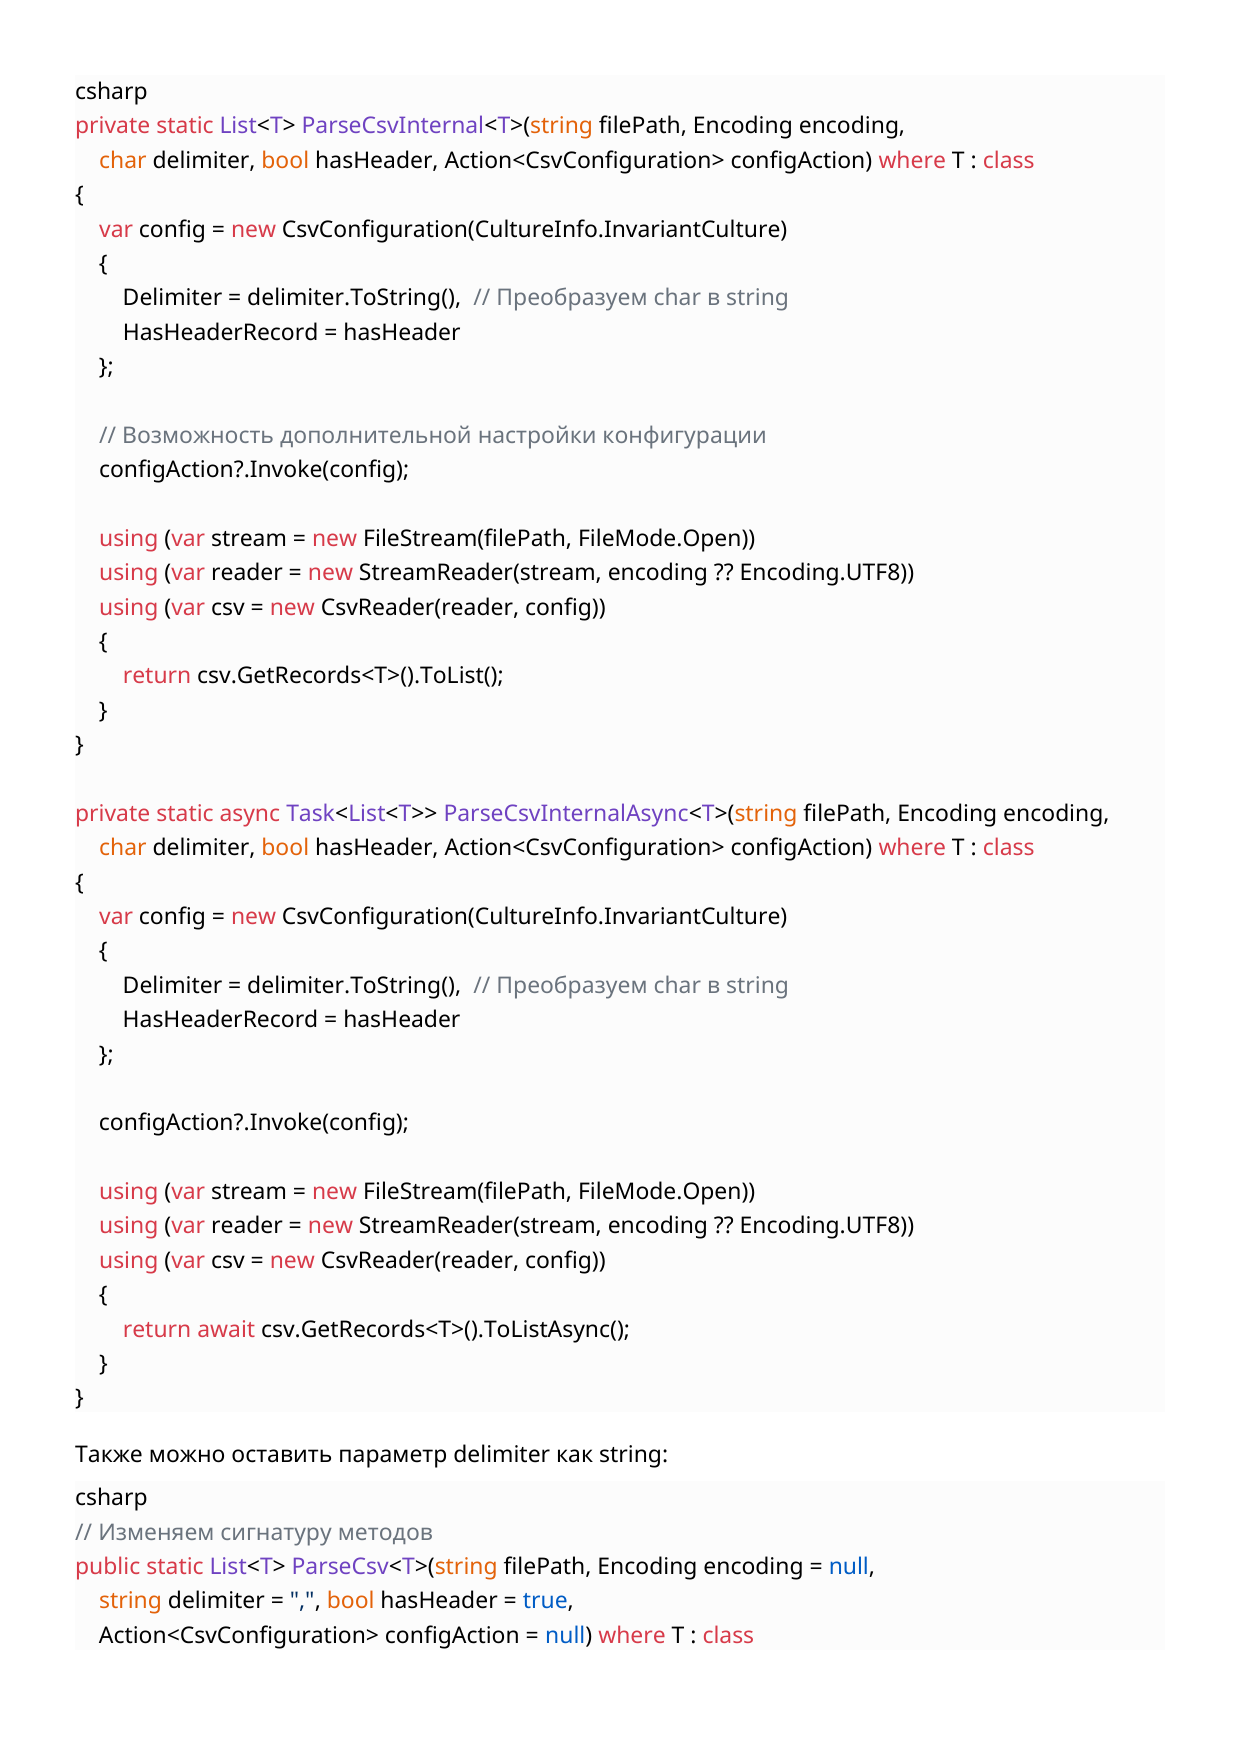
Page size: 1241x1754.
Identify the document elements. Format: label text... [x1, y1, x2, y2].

text { [75, 175, 1165, 209]
text char delimiter, bool hasHeader, Action<CsvConfiguration> configAction) where T : class [75, 828, 1165, 862]
text configAction?.Invoke(config); [75, 1103, 1165, 1137]
text return await csv.GetRecords<T>().ToListAsync(); [75, 1309, 1165, 1344]
text using (var stream = new FileStream(filePath, FileMode.Open)) [75, 519, 1165, 553]
text Action<CsvConfiguration> configAction = null) where T : class [75, 1616, 1165, 1650]
text HasHeaderRecord = hasHeader [75, 1000, 1165, 1034]
text } [75, 725, 1165, 759]
text configAction?.Invoke(config); [75, 450, 1165, 484]
text { [75, 1275, 1165, 1309]
text }; [75, 1034, 1165, 1069]
text using (var csv = new CsvReader(reader, config)) [75, 587, 1165, 622]
text } [75, 691, 1165, 725]
text }; [75, 347, 1165, 381]
text { [75, 622, 1165, 656]
text } [75, 1378, 1165, 1412]
text Delimiter = delimiter.ToString(), // Преобразуем char в string [75, 966, 1165, 1000]
text csharp [75, 1481, 1165, 1512]
text { [75, 862, 1165, 897]
text } [75, 1344, 1165, 1378]
text { [75, 931, 1165, 966]
text var config = new CsvConfiguration(CultureInfo.InvariantCulture) [75, 209, 1165, 244]
text using (var reader = new StreamReader(stream, encoding ?? Encoding.UTF8)) [75, 553, 1165, 587]
text private static List<T> ParseCsvInternal<T>(string filePath, Encoding encoding, [75, 106, 1165, 141]
text Delimiter = delimiter.ToString(), // Преобразуем char в string [75, 278, 1165, 312]
text HasHeaderRecord = hasHeader [75, 312, 1165, 347]
text return csv.GetRecords<T>().ToList(); [75, 656, 1165, 691]
text Также можно оставить параметр delimiter как string: [75, 1425, 1165, 1469]
text using (var stream = new FileStream(filePath, FileMode.Open)) [75, 1172, 1165, 1206]
text private static async Task<List<T>> ParseCsvInternalAsync<T>(string filePath, Encoding encoding, [75, 794, 1165, 828]
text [75, 1581, 1165, 1616]
text using (var reader = new StreamReader(stream, encoding ?? Encoding.UTF8)) [75, 1206, 1165, 1241]
text var config = new CsvConfiguration(CultureInfo.InvariantCulture) [75, 897, 1165, 931]
text public static List<T> ParseCsv<T>(string filePath, Encoding encoding = null, [75, 1547, 1165, 1581]
text { [75, 244, 1165, 278]
text // Изменяем сигнатуру методов [75, 1512, 1165, 1547]
text // Возможность дополнительной настройки конфигурации [75, 416, 1165, 450]
text char delimiter, bool hasHeader, Action<CsvConfiguration> configAction) where T : class [75, 141, 1165, 175]
text csharp [75, 75, 1165, 106]
text using (var csv = new CsvReader(reader, config)) [75, 1241, 1165, 1275]
